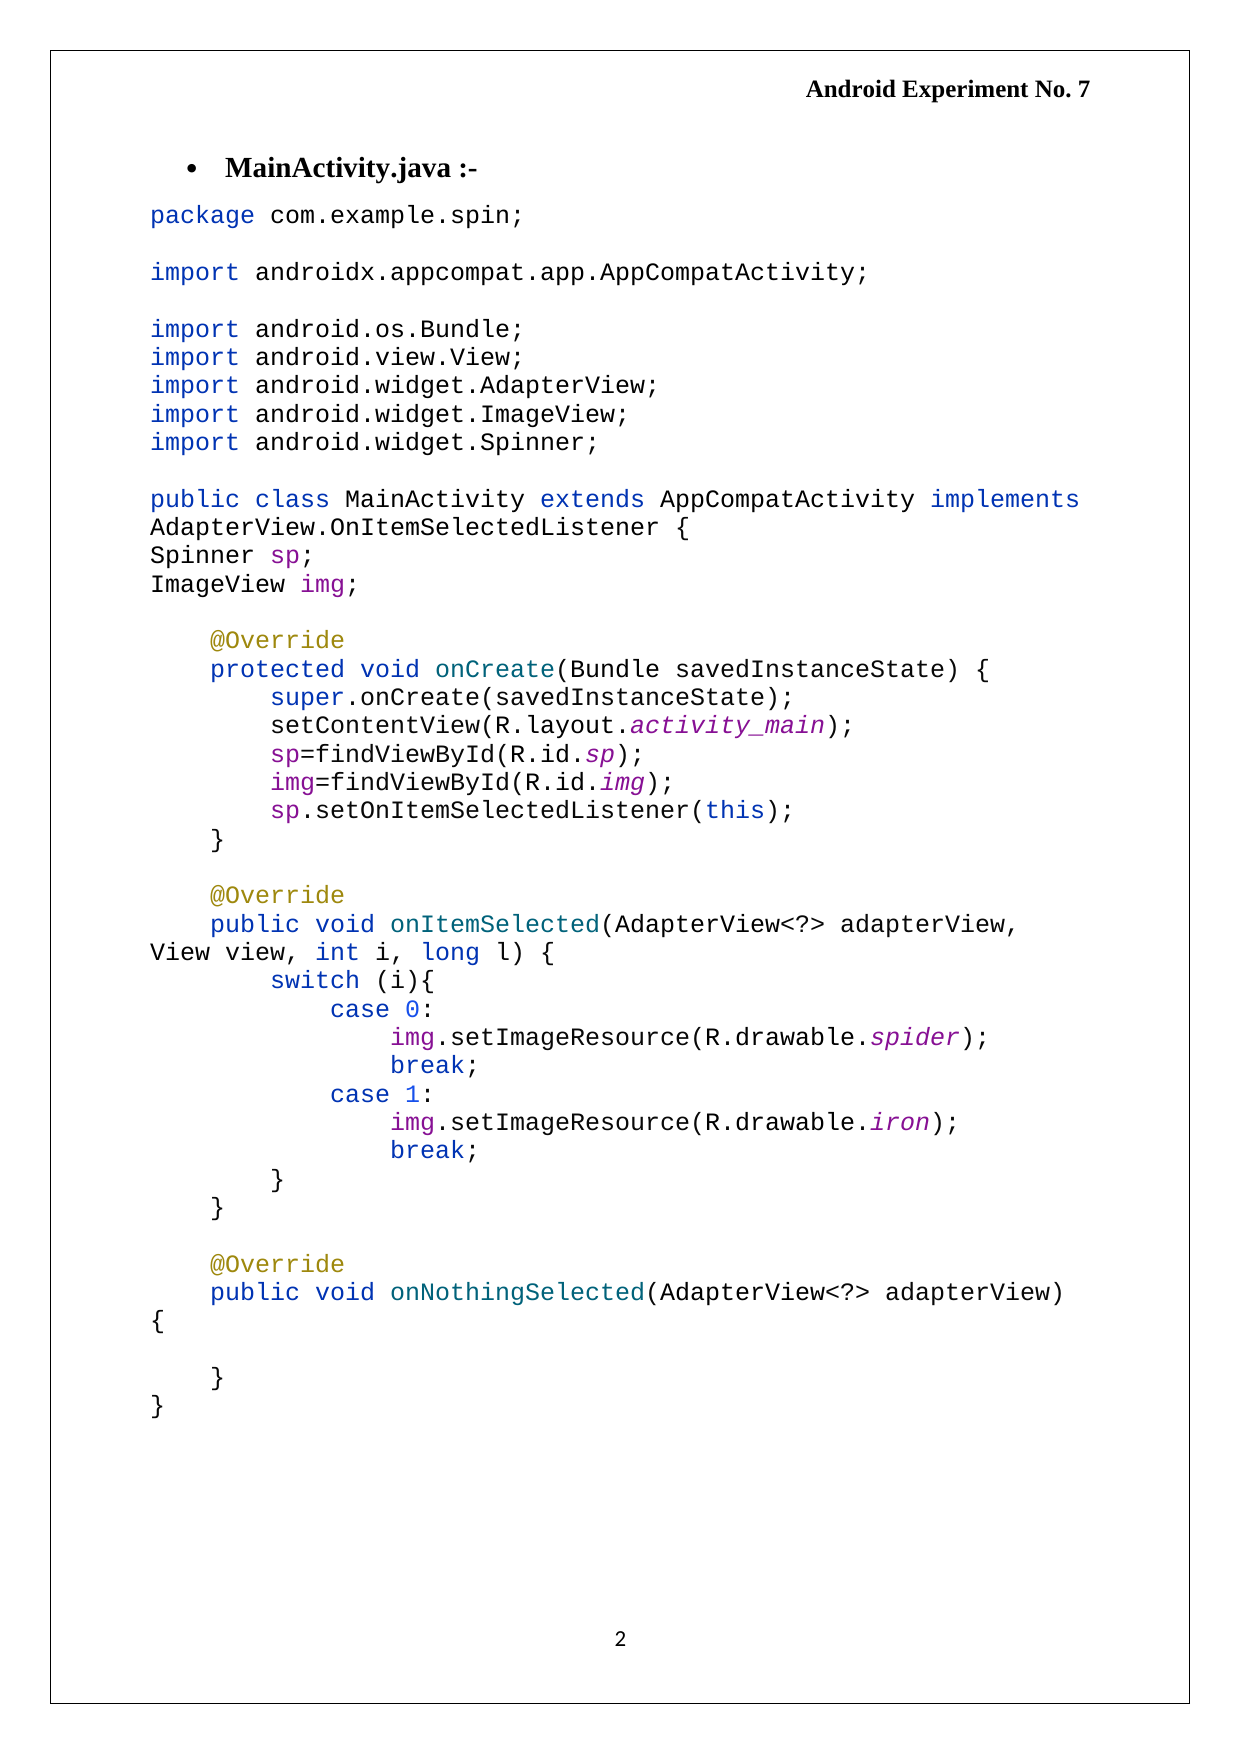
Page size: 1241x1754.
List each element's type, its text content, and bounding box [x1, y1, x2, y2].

list MainActivity.java :- [187, 150, 1090, 183]
text package com.example.spin; import androidx.appcompat.app.AppCompatActivity; import android.os.Bundle; import android.view.View; import android.widget.AdapterView; import android.widget.ImageView; import android.widget.Spinner; public class MainActivity extends AppCompatActivity implements AdapterView.OnItemSelectedListener { Spinner sp; ImageView img; @Override protected void onCreate(Bundle savedInstanceState) { super.onCreate(savedInstanceState); setContentView(R.layout.activity_main); sp=findViewById(R.id.sp); img=findViewById(R.id.img); sp.setOnItemSelectedListener(this); } @Override public void onItemSelected(AdapterView<?> adapterView, View view, int i, long l) { switch (i){ case 0: img.setImageResource(R.drawable.spider); break; case 1: img.setImageResource(R.drawable.iron); break; } } @Override public void onNothingSelected(AdapterView<?> adapterView) { } } [150, 203, 1090, 1421]
